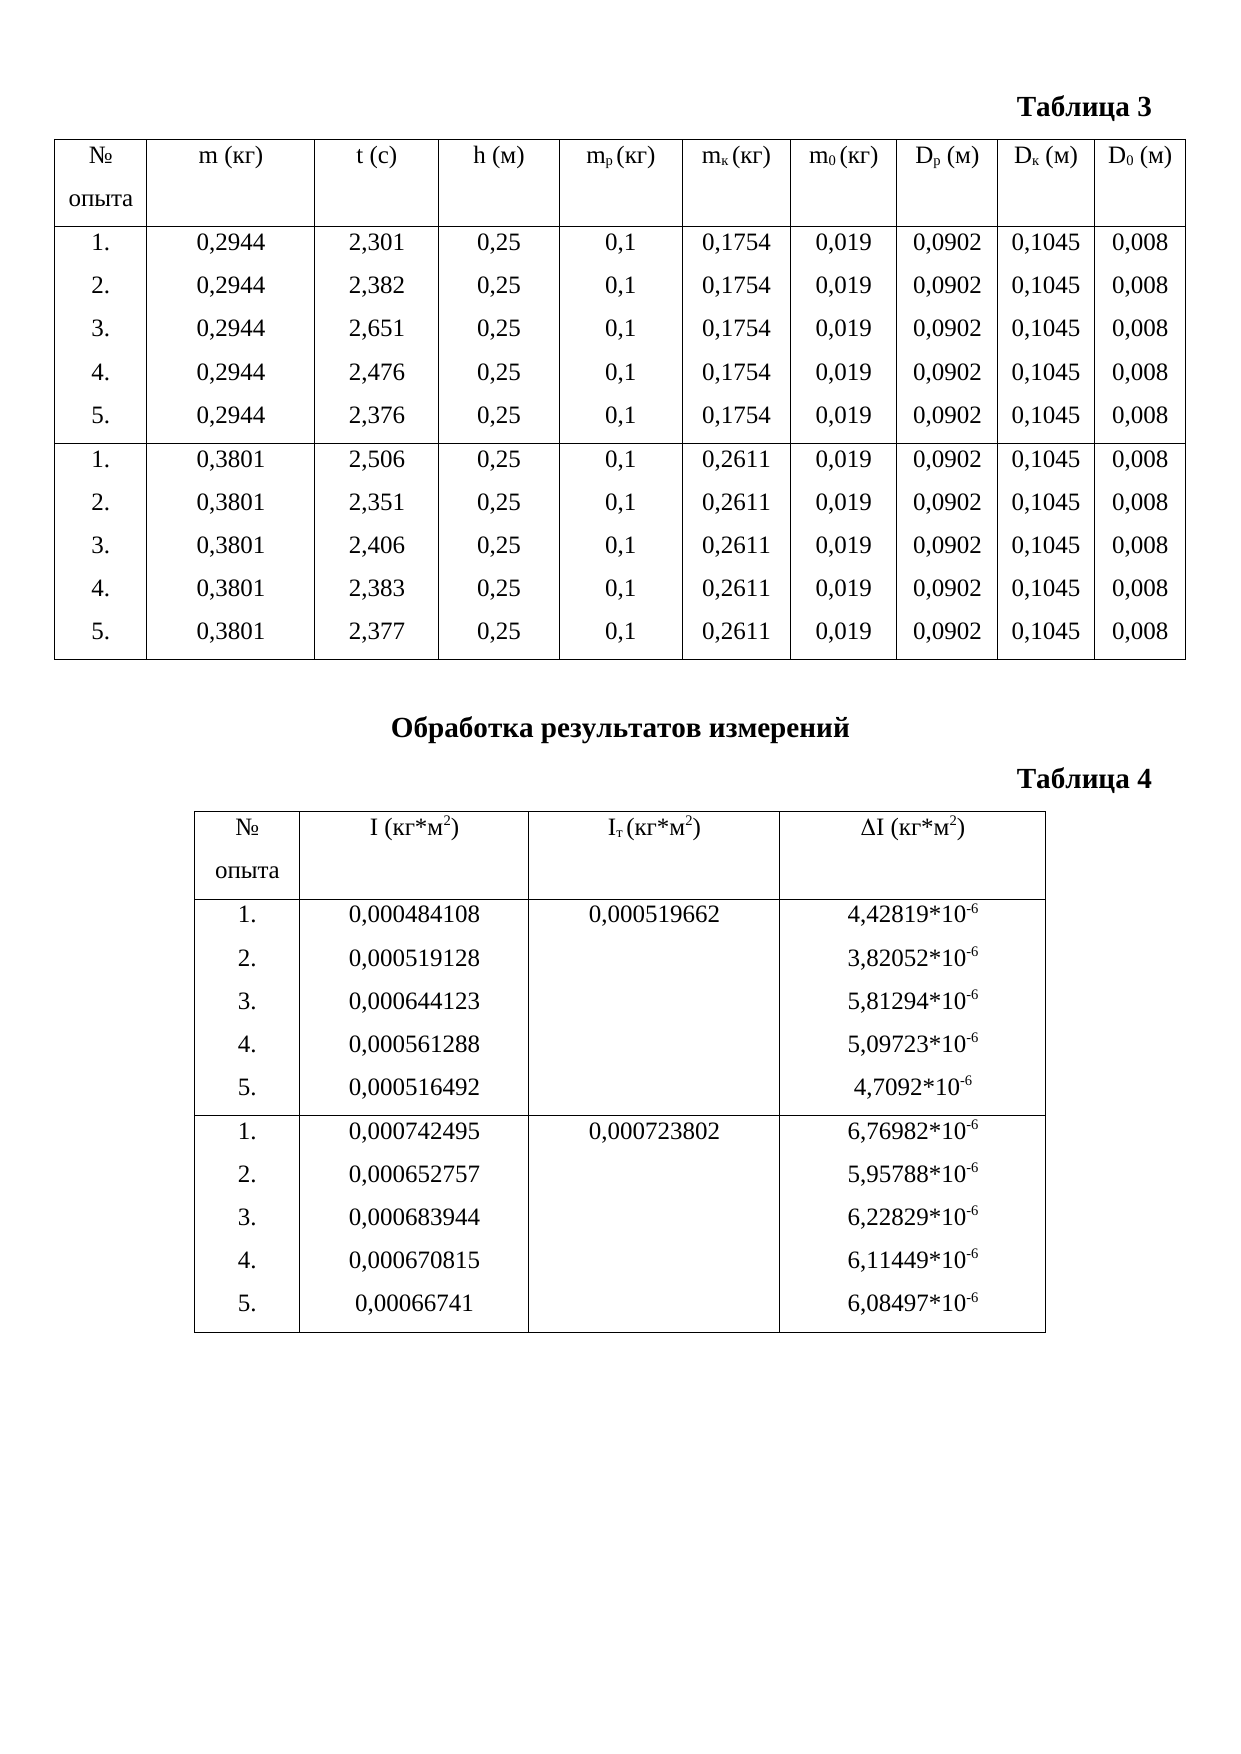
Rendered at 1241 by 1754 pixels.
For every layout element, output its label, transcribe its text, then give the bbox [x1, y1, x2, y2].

text Обработка результатов измерений [89, 711, 1152, 744]
table_cell 0,2611 0,2611 0,2611 0,2611 0,2611 [683, 444, 790, 659]
table_cell 0,0902 0,0902 0,0902 0,0902 0,0902 [897, 227, 997, 443]
table_cell 0,1 0,1 0,1 0,1 0,1 [560, 227, 682, 443]
table_cell 0,3801 0,3801 0,3801 0,3801 0,3801 [147, 444, 314, 659]
table_cell 0,019 0,019 0,019 0,019 0,019 [791, 227, 896, 443]
table_header Dр (м) [897, 140, 997, 226]
table_cell 0,1045 0,1045 0,1045 0,1045 0,1045 [998, 444, 1094, 659]
table_header Iт (кг*м2) [529, 812, 779, 898]
table_cell 0,000723802 [529, 1116, 779, 1332]
table_header h (м) [439, 140, 559, 226]
table_cell 0,019 0,019 0,019 0,019 0,019 [791, 444, 896, 659]
table_cell 0,008 0,008 0,008 0,008 0,008 [1095, 227, 1185, 443]
table_header m (кг) [147, 140, 314, 226]
table_cell 0,1 0,1 0,1 0,1 0,1 [560, 444, 682, 659]
table_header mр (кг) [560, 140, 682, 226]
table_header Dк (м) [998, 140, 1094, 226]
table_cell 0,25 0,25 0,25 0,25 0,25 [439, 227, 559, 443]
table_header t (с) [315, 140, 438, 226]
table_cell 0,25 0,25 0,25 0,25 0,25 [439, 444, 559, 659]
table_header mк (кг) [683, 140, 790, 226]
table_cell 0,0902 0,0902 0,0902 0,0902 0,0902 [897, 444, 997, 659]
table_cell 1. 2. 3. 4. 5. [195, 1116, 299, 1332]
text Таблица 4 [89, 761, 1152, 794]
table_header I (кг*м2) [300, 812, 528, 898]
table_header № опыта [195, 812, 299, 898]
text Таблица 3 [89, 89, 1152, 122]
table_cell 1. 2. 3. 4. 5. [55, 227, 146, 443]
table_cell 0,008 0,008 0,008 0,008 0,008 [1095, 444, 1185, 659]
table_cell 0,1754 0,1754 0,1754 0,1754 0,1754 [683, 227, 790, 443]
table_header № опыта [55, 140, 146, 226]
table_cell 6,76982*10-6 5,95788*10-6 6,22829*10-6 6,11449*10-6 6,08497*10-6 [780, 1116, 1045, 1332]
table_cell 0,1045 0,1045 0,1045 0,1045 0,1045 [998, 227, 1094, 443]
table_cell 0,2944 0,2944 0,2944 0,2944 0,2944 [147, 227, 314, 443]
table_cell 1. 2. 3. 4. 5. [55, 444, 146, 659]
table_header I (кг*м2) [780, 812, 1045, 898]
table_cell 2,301 2,382 2,651 2,476 2,376 [315, 227, 438, 443]
table_header D0 (м) [1095, 140, 1185, 226]
table_cell 0,000484108 0,000519128 0,000644123 0,000561288 0,000516492 [300, 900, 528, 1115]
table_cell 4,42819*10-6 3,82052*10-6 5,81294*10-6 5,09723*10-6 4,7092*10-6 [780, 900, 1045, 1115]
table_header m0 (кг) [791, 140, 896, 226]
table_cell 0,000742495 0,000652757 0,000683944 0,000670815 0,00066741 [300, 1116, 528, 1332]
table_cell 0,000519662 [529, 900, 779, 1115]
table_cell 1. 2. 3. 4. 5. [195, 900, 299, 1115]
table_cell 2,506 2,351 2,406 2,383 2,377 [315, 444, 438, 659]
